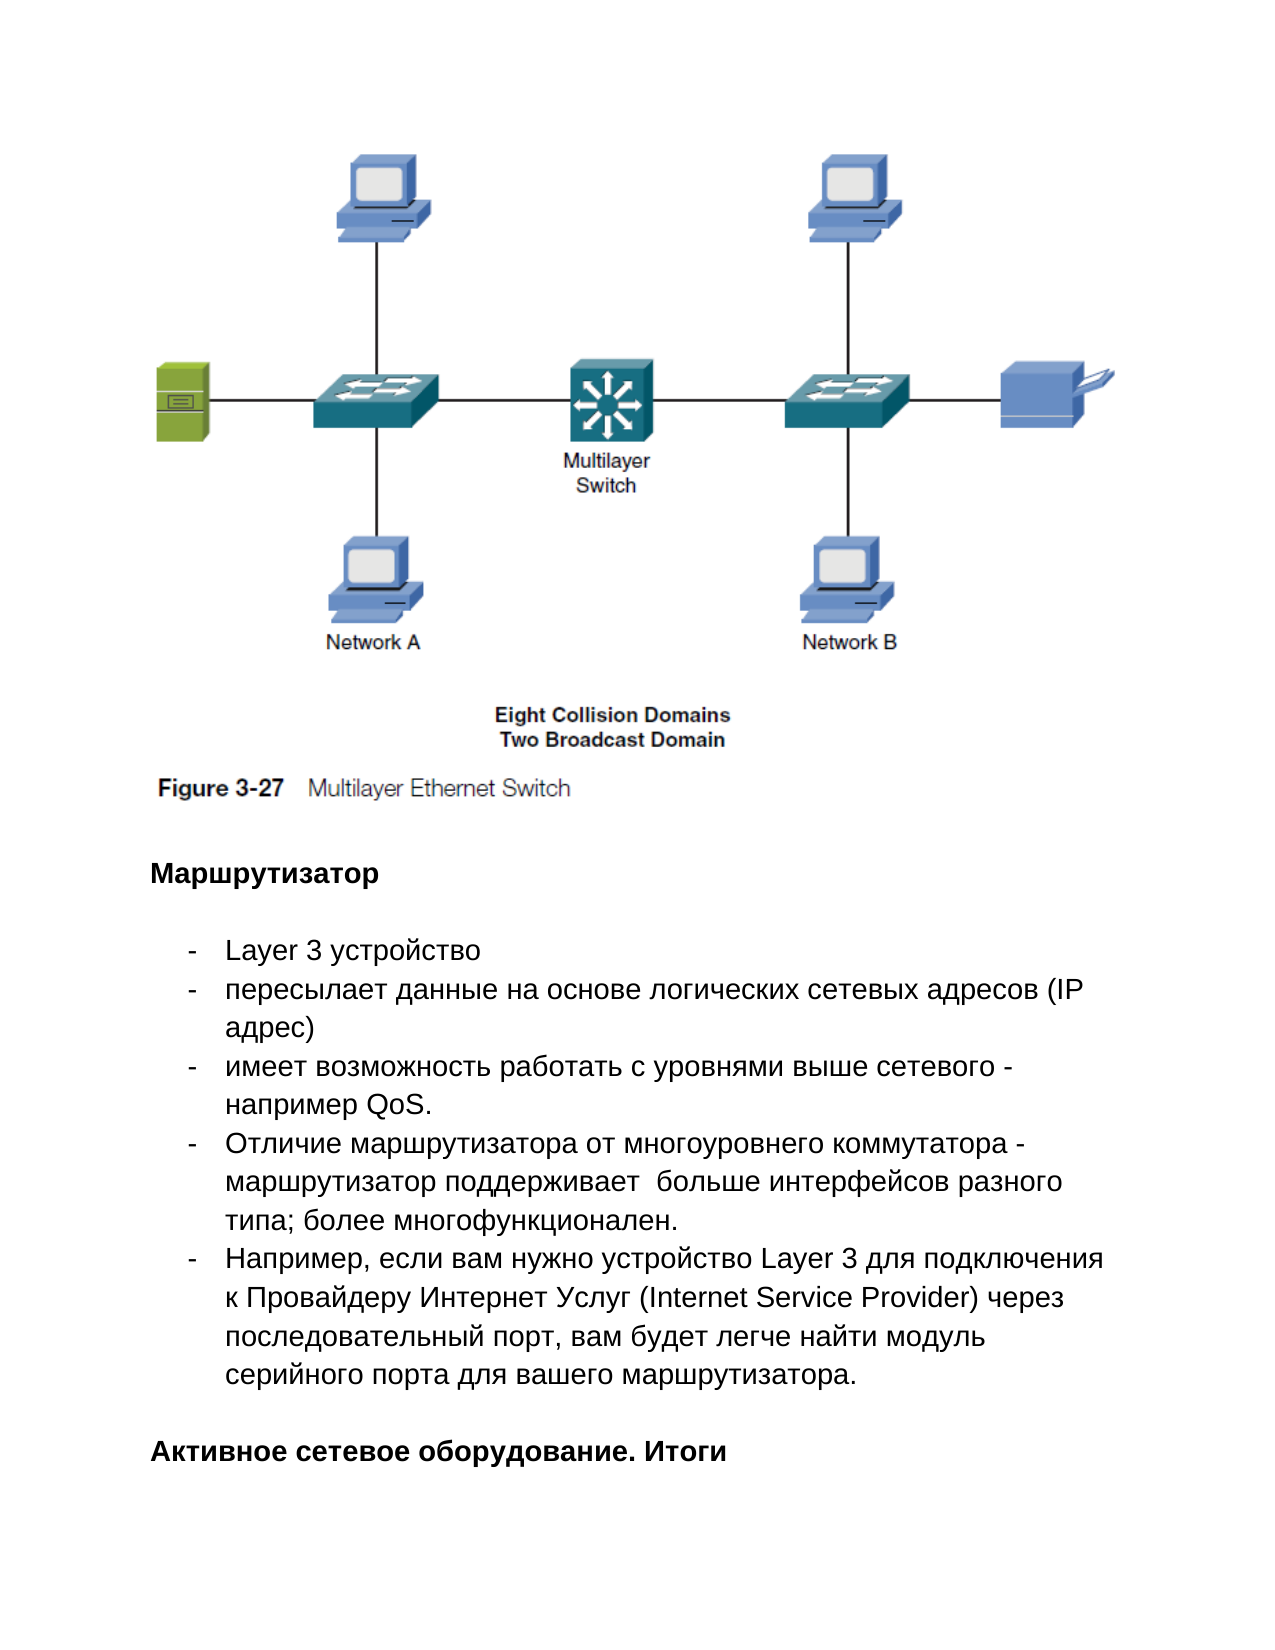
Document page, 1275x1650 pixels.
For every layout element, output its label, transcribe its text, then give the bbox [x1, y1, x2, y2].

text Маршрутизатор [150, 856, 1125, 889]
list Например, если вам нужно устройство Layer 3 для подключения к Провайдеру Интернет Услуг (Internet Service Provider) через последовательный порт, вам будет легче найти модуль серийного порта для вашего маршрутизатора. [187, 1241, 1125, 1391]
picture [150, 150, 1125, 813]
text Активное сетевое оборудование. Итоги [150, 1434, 1125, 1468]
list Layer 3 устройство [187, 933, 1125, 967]
list пересылает данные на основе логических сетевых адресов (IP адрес) [187, 972, 1125, 1044]
list Отличие маршрутизатора от многоуровнего коммутатора - маршрутизатор поддерживает больше интерфейсов разного типа; более многофункционален. [187, 1126, 1125, 1236]
list имеет возможность работать с уровнями выше сетевого - например QoS. [187, 1049, 1125, 1121]
